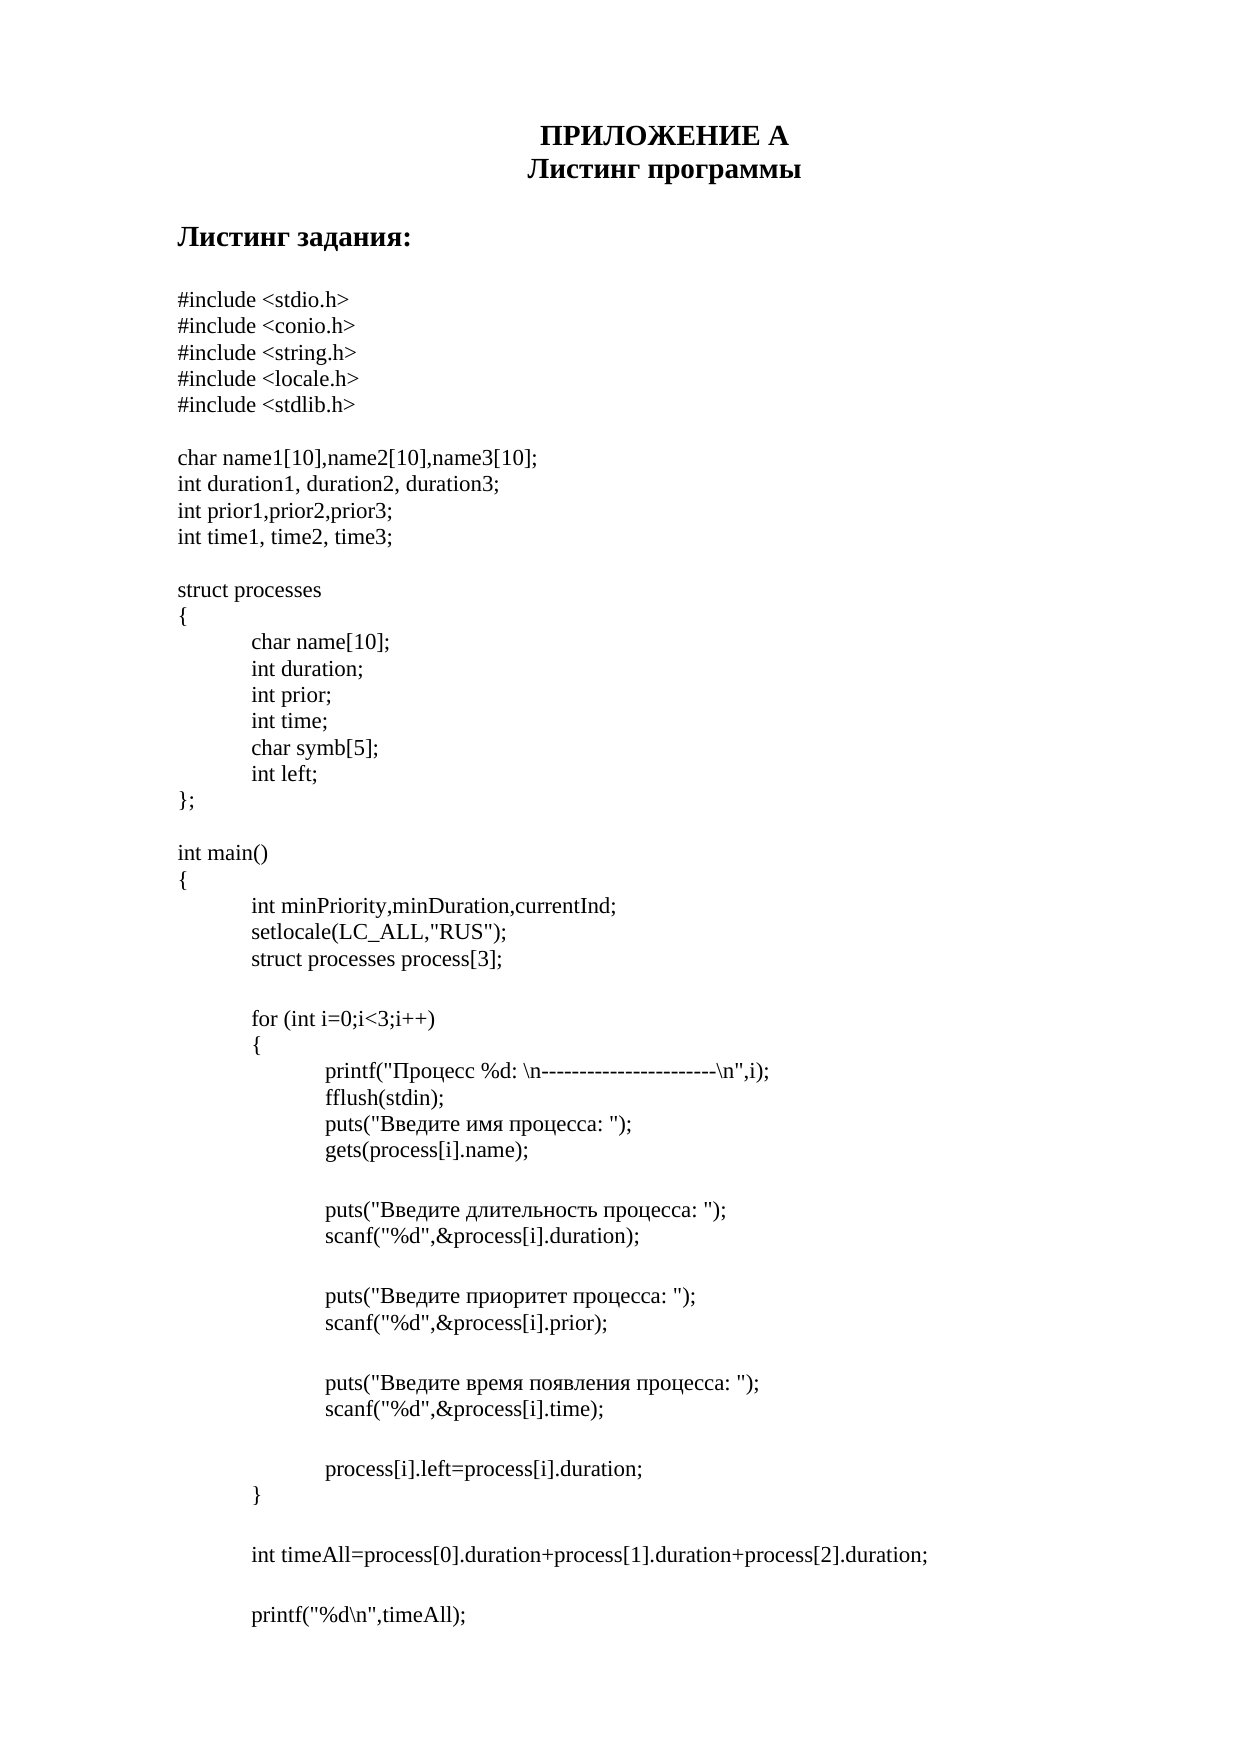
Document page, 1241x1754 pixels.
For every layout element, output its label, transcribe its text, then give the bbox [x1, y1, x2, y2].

text { [177, 602, 1152, 628]
text char name[10]; [177, 628, 1152, 655]
text int prior; [177, 681, 1152, 707]
text scanf("%d",&process[i].prior); [177, 1309, 1152, 1335]
text char name1[10],name2[10],name3[10]; [177, 444, 1152, 470]
text { [177, 866, 1152, 892]
text int prior1,prior2,prior3; [177, 497, 1152, 523]
text int time; [177, 707, 1152, 734]
text gets(process[i].name); [177, 1136, 1152, 1163]
text scanf("%d",&process[i].time); [177, 1395, 1152, 1421]
text puts("Введите длительность процесса: "); [177, 1196, 1152, 1223]
text for (int i=0;i<3;i++) [177, 1004, 1152, 1031]
text { [177, 1031, 1152, 1057]
text int main() [177, 839, 1152, 866]
text #include <stdio.h> [177, 286, 1152, 312]
text #include <conio.h> [177, 312, 1152, 338]
text int left; [177, 760, 1152, 787]
text Листинг задания: [177, 219, 1152, 252]
text } [177, 1481, 1152, 1508]
text #include <locale.h> [177, 365, 1152, 391]
text printf("%d\n",timeAll); [177, 1601, 1152, 1627]
text }; [177, 787, 1152, 813]
text ПРИЛОЖЕНИЕ А [177, 118, 1152, 152]
text #include <string.h> [177, 338, 1152, 365]
text int timeAll=process[0].duration+process[1].duration+process[2].duration; [177, 1541, 1152, 1568]
text int time1, time2, time3; [177, 523, 1152, 549]
text int duration1, duration2, duration3; [177, 470, 1152, 497]
text Листинг программы [177, 152, 1152, 185]
text scanf("%d",&process[i].duration); [177, 1223, 1152, 1249]
text struct processes process[3]; [177, 945, 1152, 971]
text int duration; [177, 655, 1152, 681]
text fflush(stdin); [177, 1084, 1152, 1110]
text int minPriority,minDuration,currentInd; [177, 892, 1152, 918]
text printf("Процесс %d: \n-----------------------\n",i); [177, 1057, 1152, 1084]
text puts("Введите время появления процесса: "); [177, 1369, 1152, 1395]
text struct processes [177, 576, 1152, 602]
text char symb[5]; [177, 734, 1152, 760]
text setlocale(LC_ALL,"RUS"); [177, 918, 1152, 945]
text #include <stdlib.h> [177, 391, 1152, 418]
text process[i].left=process[i].duration; [177, 1455, 1152, 1481]
text puts("Введите имя процесса: "); [177, 1110, 1152, 1136]
text puts("Введите приоритет процесса: "); [177, 1282, 1152, 1309]
